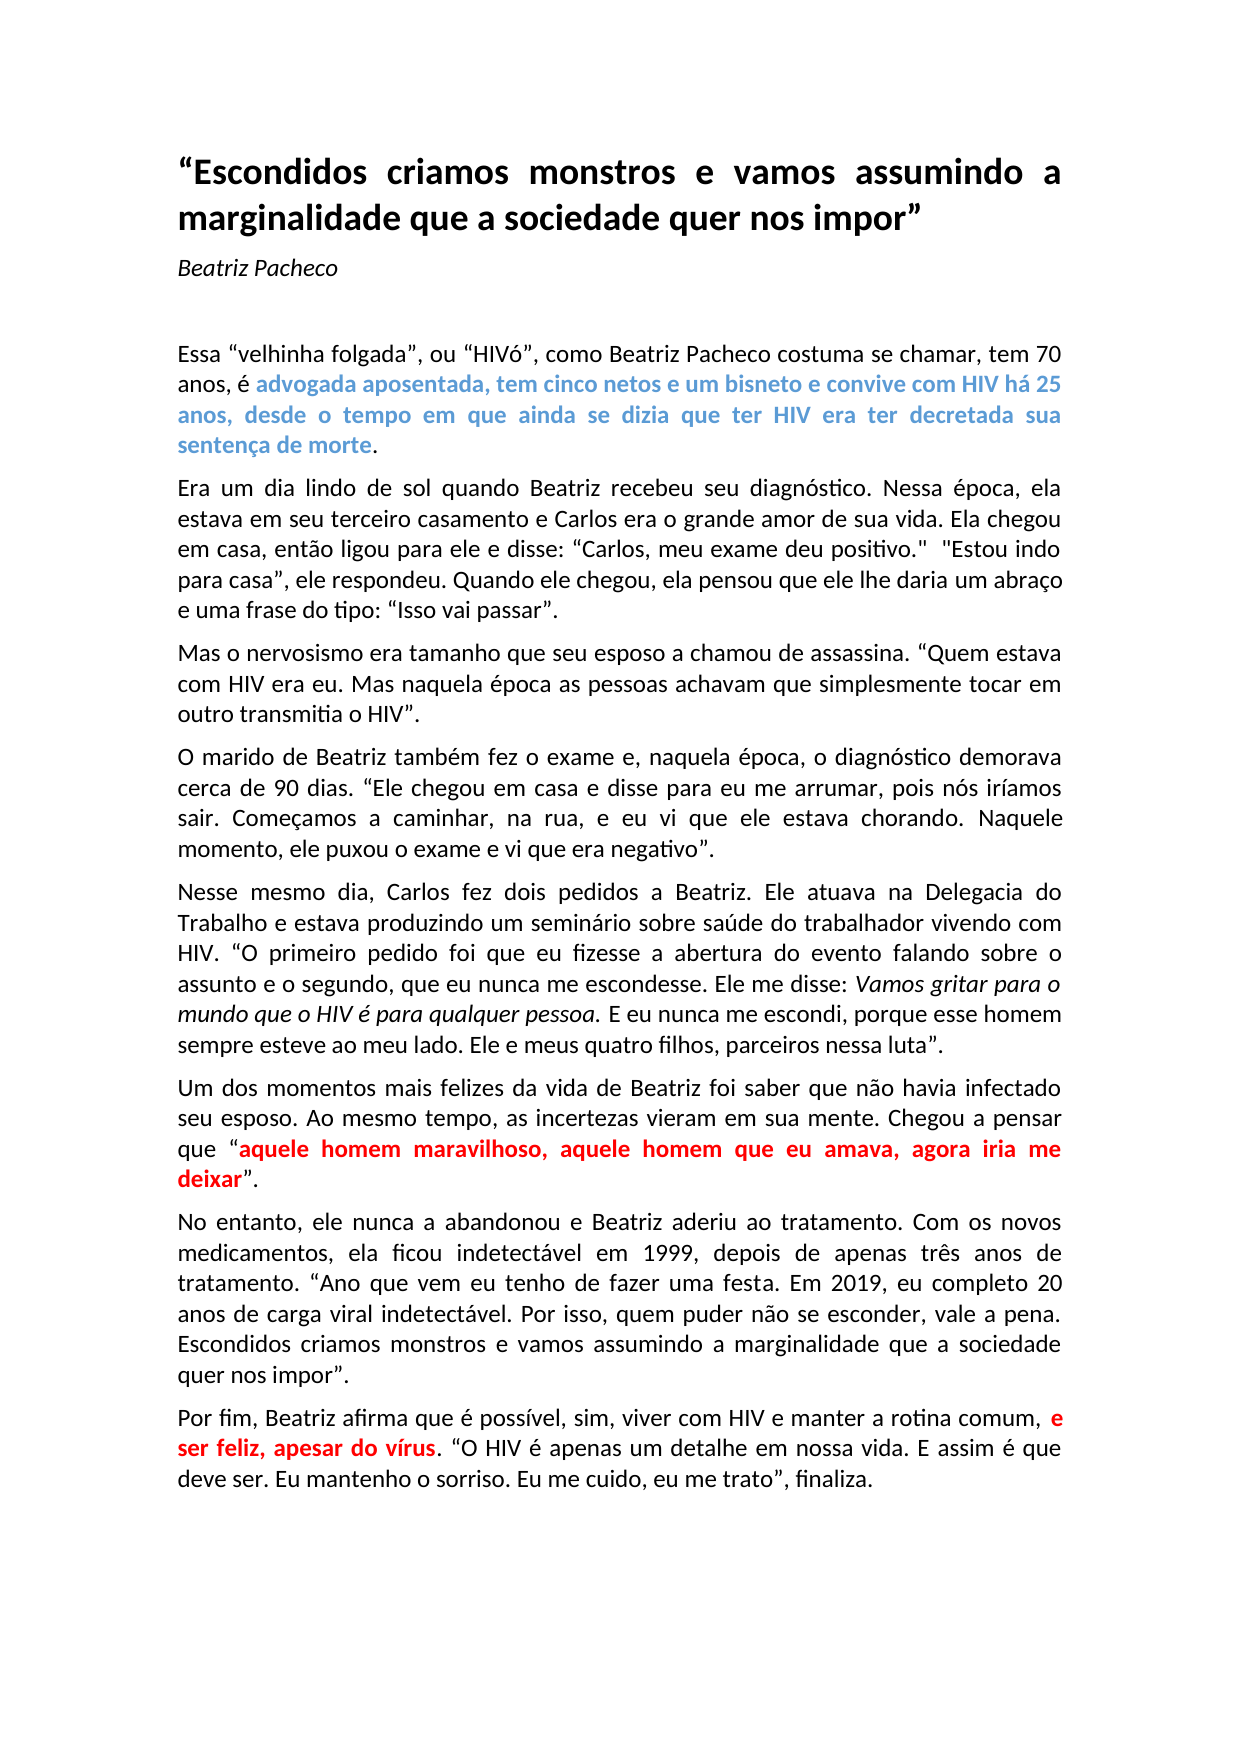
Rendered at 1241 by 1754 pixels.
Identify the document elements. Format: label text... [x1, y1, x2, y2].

text Era um dia lindo de sol quando Beatriz recebeu seu diagnóstico. Nessa época, ela estava em seu terceiro casamento e Carlos era o grande amor de sua vida. Ela chegou em casa, então ligou para ele e disse: “Carlos, meu exame deu positivo." "Estou indo para casa”, ele respondeu. Quando ele chegou, ela pensou que ele lhe daria um abraço e uma frase do tipo: “Isso vai passar”. [177, 472, 1063, 625]
text Nesse mesmo dia, Carlos fez dois pedidos a Beatriz. Ele atuava na Delegacia do Trabalho e estava produzindo um seminário sobre saúde do trabalhador vivendo com HIV. “O primeiro pedido foi que eu fizesse a abertura do evento falando sobre o assunto e o segundo, que eu nunca me escondesse. Ele me disse: Vamos gritar para o mundo que o HIV é para qualquer pessoa. E eu nunca me escondi, porque esse homem sempre esteve ao meu lado. Ele e meus quatro filhos, parceiros nessa luta”. [177, 876, 1063, 1059]
text Por fim, Beatriz afirma que é possível, sim, viver com HIV e manter a rotina comum, e ser feliz, apesar do vírus. “O HIV é apenas um detalhe em nossa vida. E assim é que deve ser. Eu mantenho o sorriso. Eu me cuido, eu me trato”, finaliza. [177, 1402, 1063, 1493]
text O marido de Beatriz também fez o exame e, naquela época, o diagnóstico demorava cerca de 90 dias. “Ele chegou em casa e disse para eu me arrumar, pois nós iríamos sair. Começamos a caminhar, na rua, e eu vi que ele estava chorando. Naquele momento, ele puxou o exame e vi que era negativo”. [177, 742, 1063, 864]
text “Escondidos criamos monstros e vamos assumindo a marginalidade que a sociedade quer nos impor” [177, 148, 1063, 239]
text Um dos momentos mais felizes da vida de Beatriz foi saber que não havia infectado seu esposo. Ao mesmo tempo, as incertezas vieram em sua mente. Chegou a pensar que “aquele homem maravilhoso, aquele homem que eu amava, agora iria me deixar”. [177, 1072, 1063, 1194]
text Mas o nervosismo era tamanho que seu esposo a chamou de assassina. “Quem estava com HIV era eu. Mas naquela época as pessoas achavam que simplesmente tocar em outro transmitia o HIV”. [177, 637, 1063, 729]
text Essa “velhinha folgada”, ou “HIVó”, como Beatriz Pacheco costuma se chamar, tem 70 anos, é advogada aposentada, tem cinco netos e um bisneto e convive com HIV há 25 anos, desde o tempo em que ainda se dizia que ter HIV era ter decretada sua sentença de morte. [177, 338, 1063, 460]
text No entanto, ele nunca a abandonou e Beatriz aderiu ao tratamento. Com os novos medicamentos, ela ficou indetectável em 1999, depois de apenas três anos de tratamento. “Ano que vem eu tenho de fazer uma festa. Em 2019, eu completo 20 anos de carga viral indetectável. Por isso, quem puder não se esconder, vale a pena. Escondidos criamos monstros e vamos assumindo a marginalidade que a sociedade quer nos impor”. [177, 1206, 1063, 1389]
text Beatriz Pacheco [177, 252, 1063, 282]
